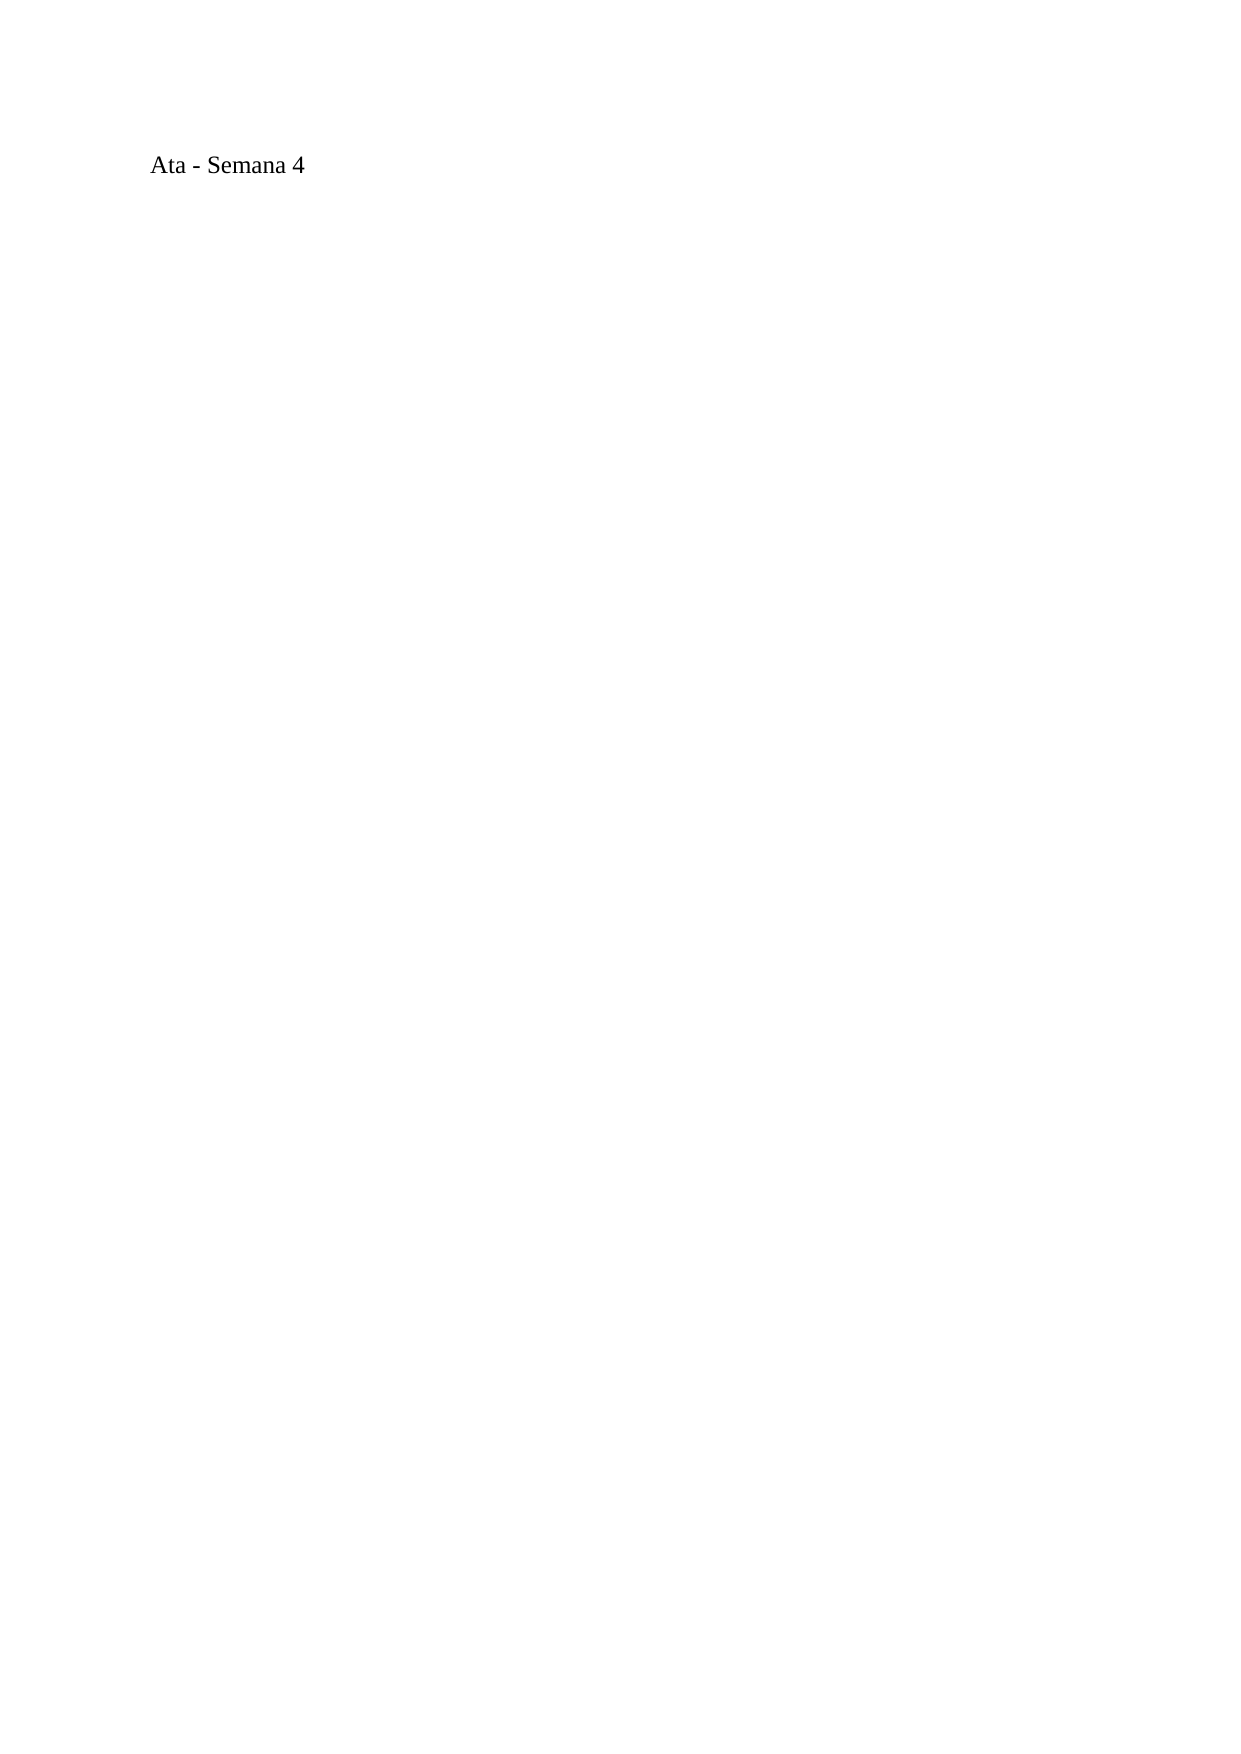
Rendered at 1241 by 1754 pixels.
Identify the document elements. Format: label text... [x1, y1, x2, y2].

text Ata - Semana 4 [150, 150, 1090, 179]
